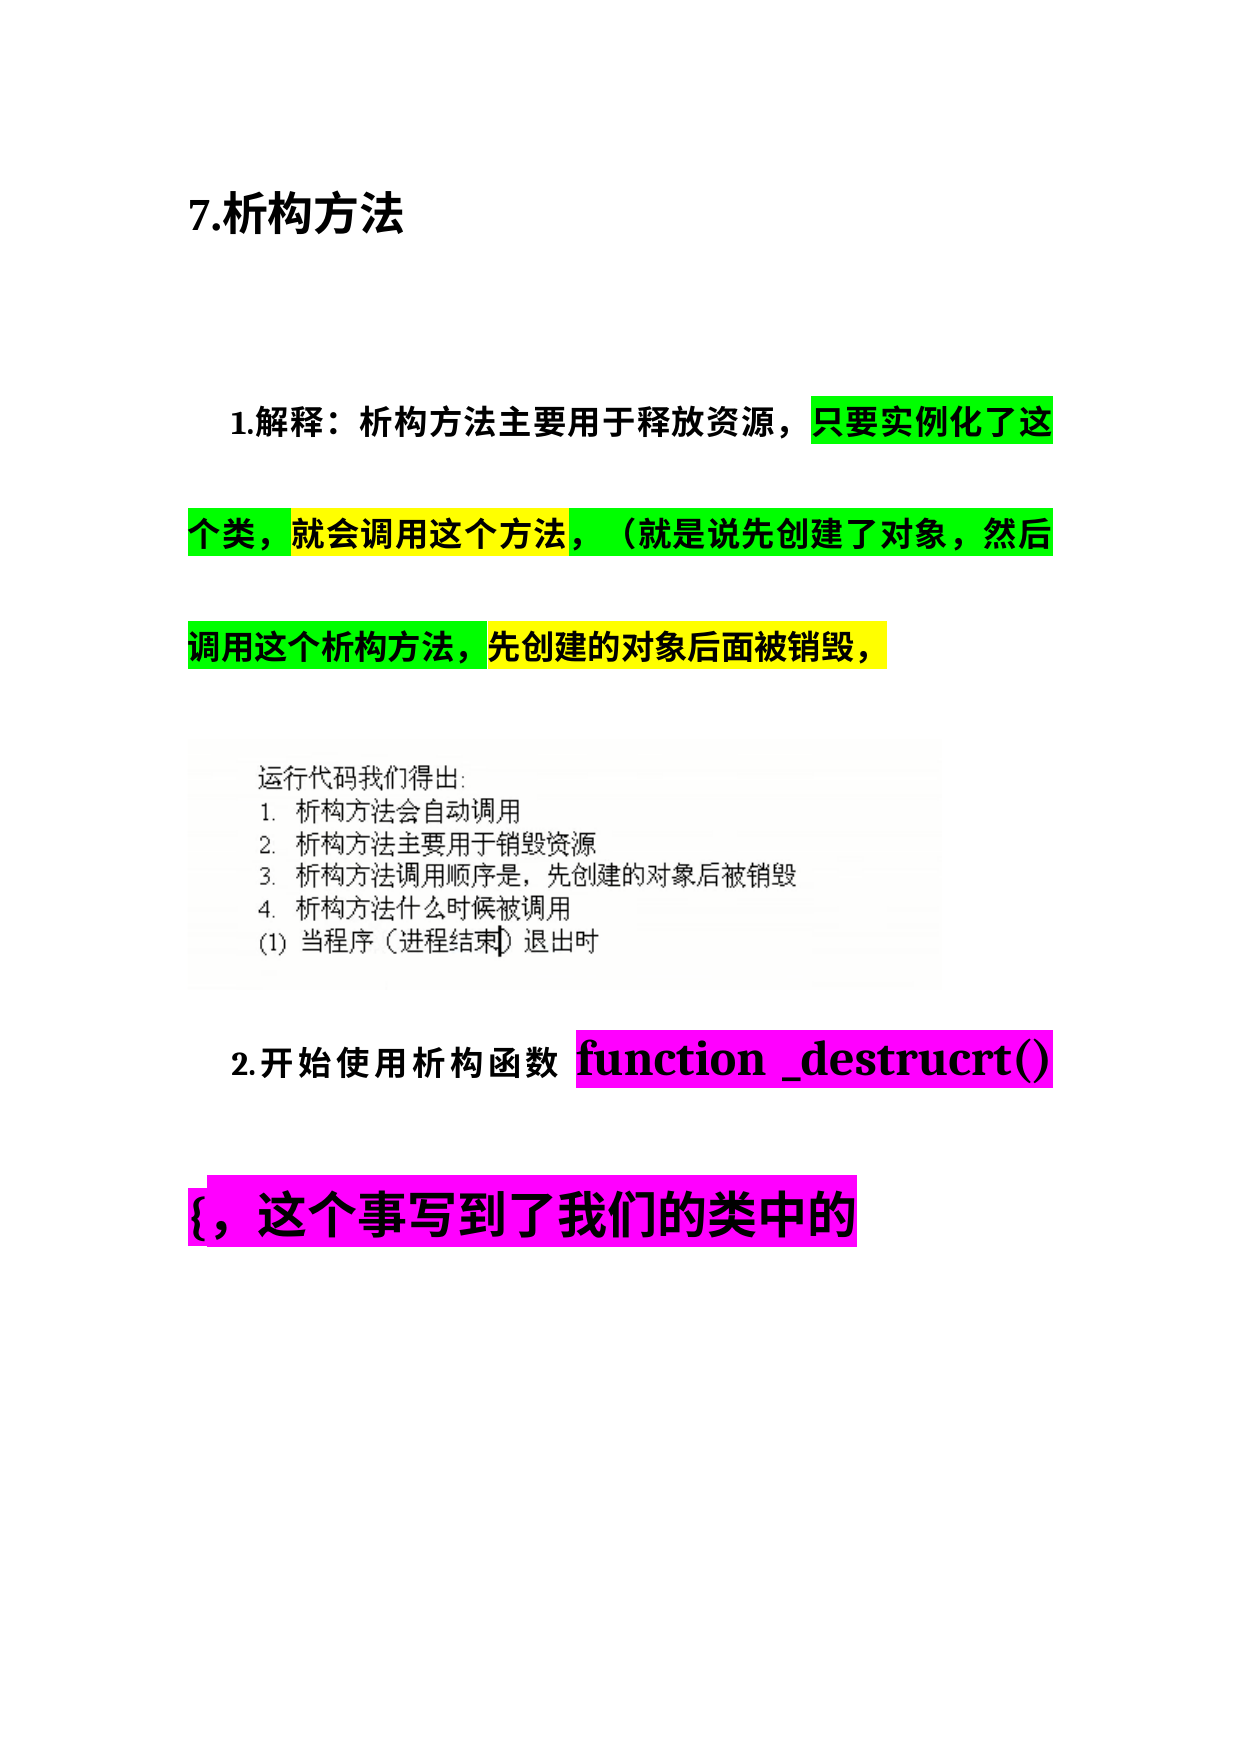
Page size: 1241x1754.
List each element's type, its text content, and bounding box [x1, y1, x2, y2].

picture [187, 739, 943, 990]
subtitle 7.析构方法 [187, 162, 1053, 259]
subtitle 1.解释：析构方法主要用于释放资源，只要实例化了这个类，就会调用这个方法，（就是说先创建了对象，然后调用这个析构方法，先创建的对象后面被销毁， [187, 387, 1053, 677]
subtitle 2.开始使用析构函数 function _destrucrt(){，这个事写到了我们的类中的 [187, 1026, 1053, 1260]
